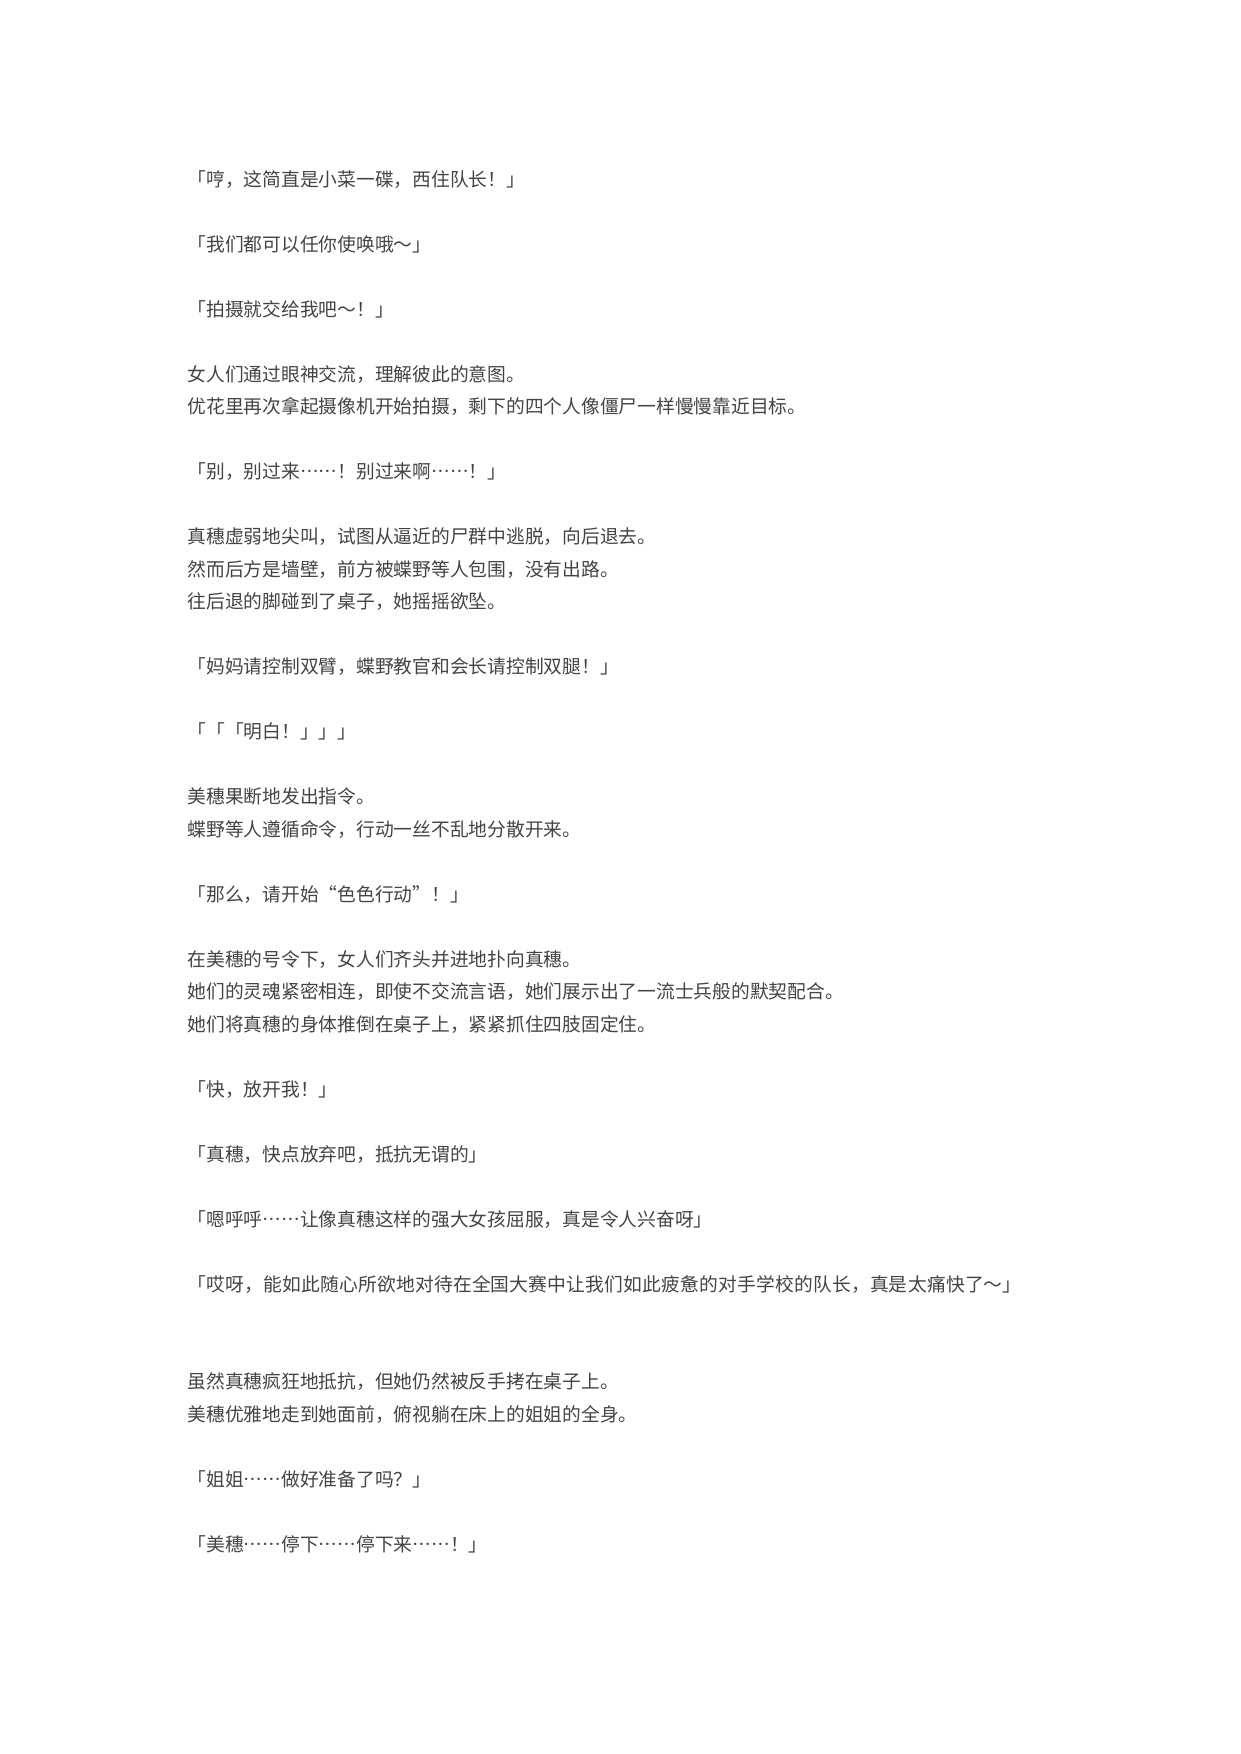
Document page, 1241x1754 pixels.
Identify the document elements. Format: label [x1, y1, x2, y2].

text [187, 162, 1053, 1559]
